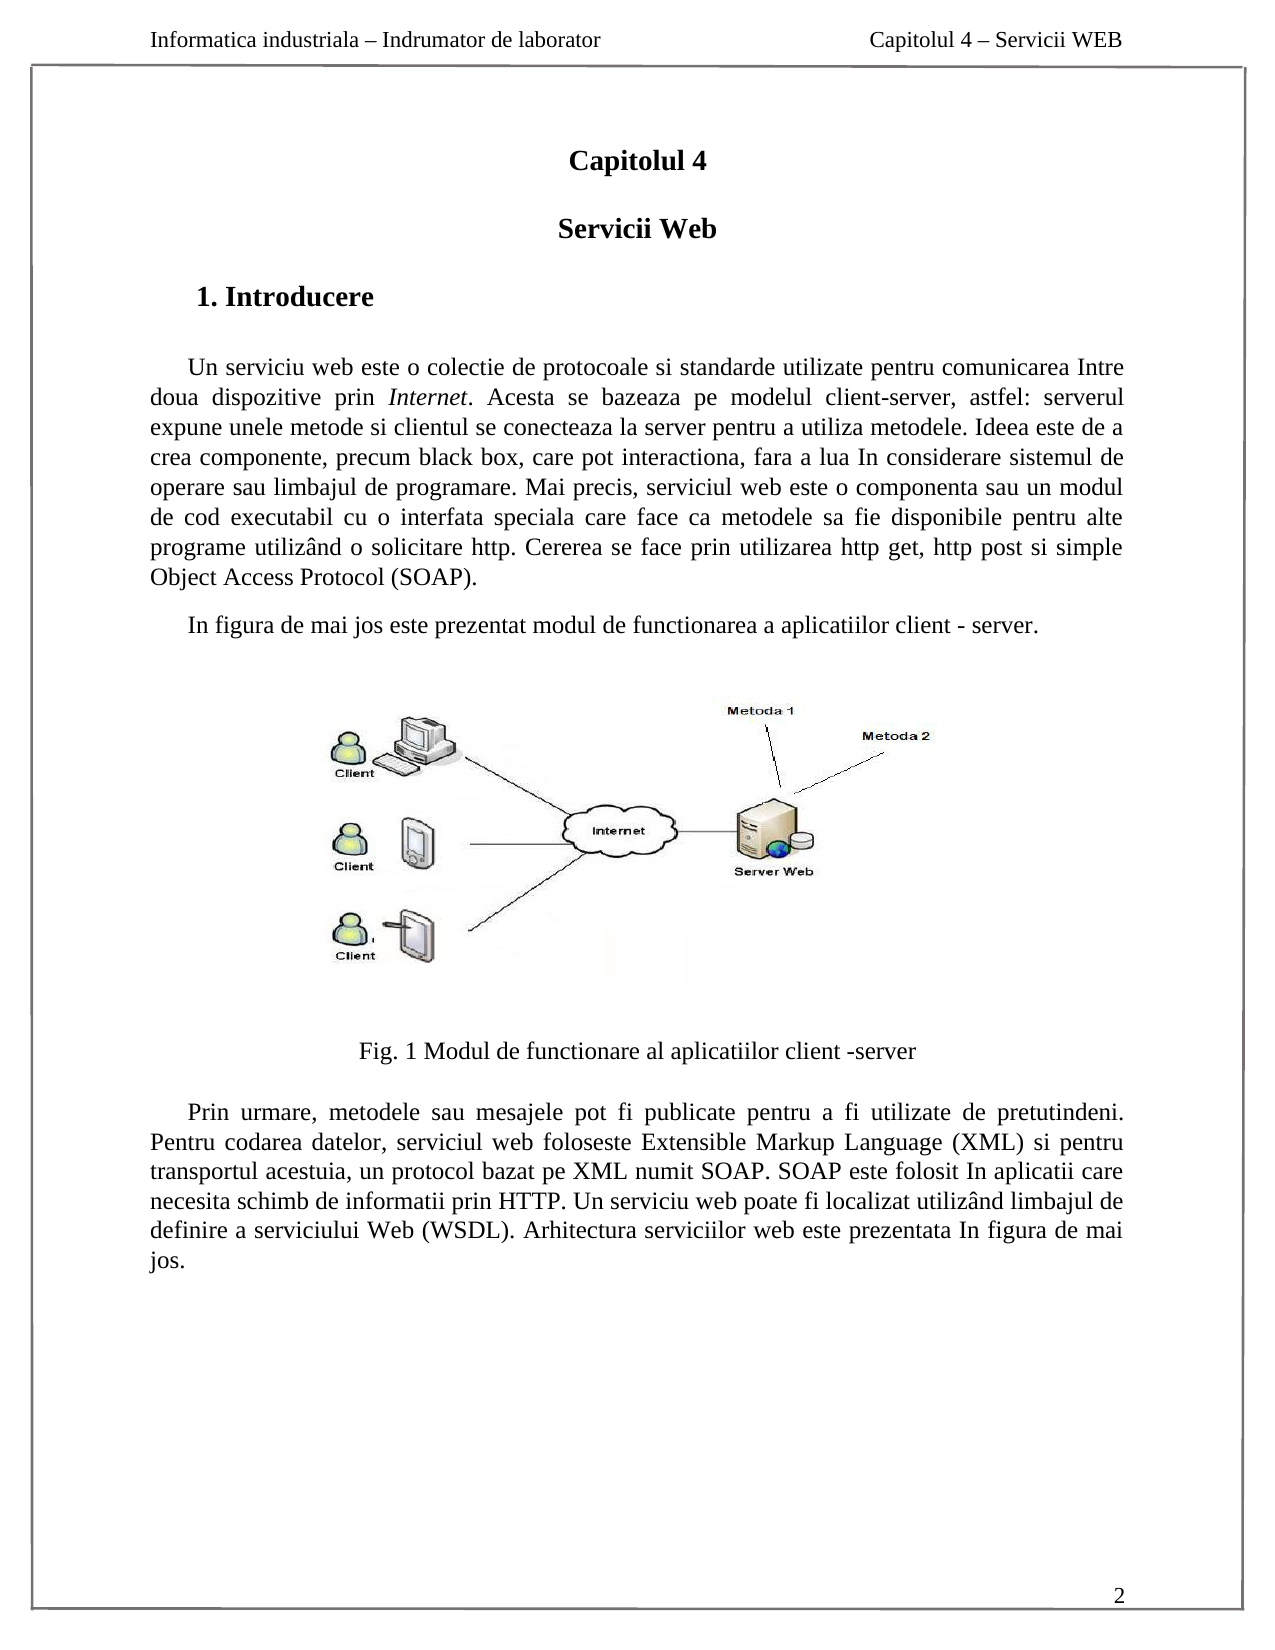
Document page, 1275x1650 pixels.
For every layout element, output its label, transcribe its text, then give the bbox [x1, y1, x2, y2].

text Capitolul 4 [150, 143, 1125, 177]
text Servicii Web [150, 211, 1125, 245]
picture [228, 642, 988, 1031]
text 1. Introducere [196, 279, 1125, 313]
text Un serviciu web este o colectie de protocoale si standarde utilizate pentru comunicarea Intre doua dispozitive prin Internet. Acesta se bazeaza pe modelul client-server, astfel: serverul expune unele metode si clientul se conecteaza la server pentru a utiliza metodele. Ideea este de a crea componente, precum black box, care pot interactiona, fara a lua In considerare sistemul de operare sau limbajul de programare. Mai precis, serviciul web este o componenta sau un modul de cod executabil cu o interfata speciala care face ca metodele sa fie disponibile pentru alte programe utilizând o solicitare http. Cererea se face prin utilizarea http get, http post si simple Object Access Protocol (SOAP). [150, 352, 1125, 590]
text Prin urmare, metodele sau mesajele pot fi publicate pentru a fi utilizate de pretutindeni. Pentru codarea datelor, serviciul web foloseste Extensible Markup Language (XML) si pentru transportul acestuia, un protocol bazat pe XML numit SOAP. SOAP este folosit In aplicatii care necesita schimb de informatii prin HTTP. Un serviciu web poate fi localizat utilizând limbajul de definire a serviciului Web (WSDL). Arhitectura serviciilor web este prezentata In figura de mai jos. [150, 1097, 1125, 1274]
text In figura de mai jos este prezentat modul de functionarea a aplicatiilor client - server. [187, 610, 1125, 638]
text Fig. 1 Modul de functionare al aplicatiilor client -server [150, 1036, 1125, 1065]
